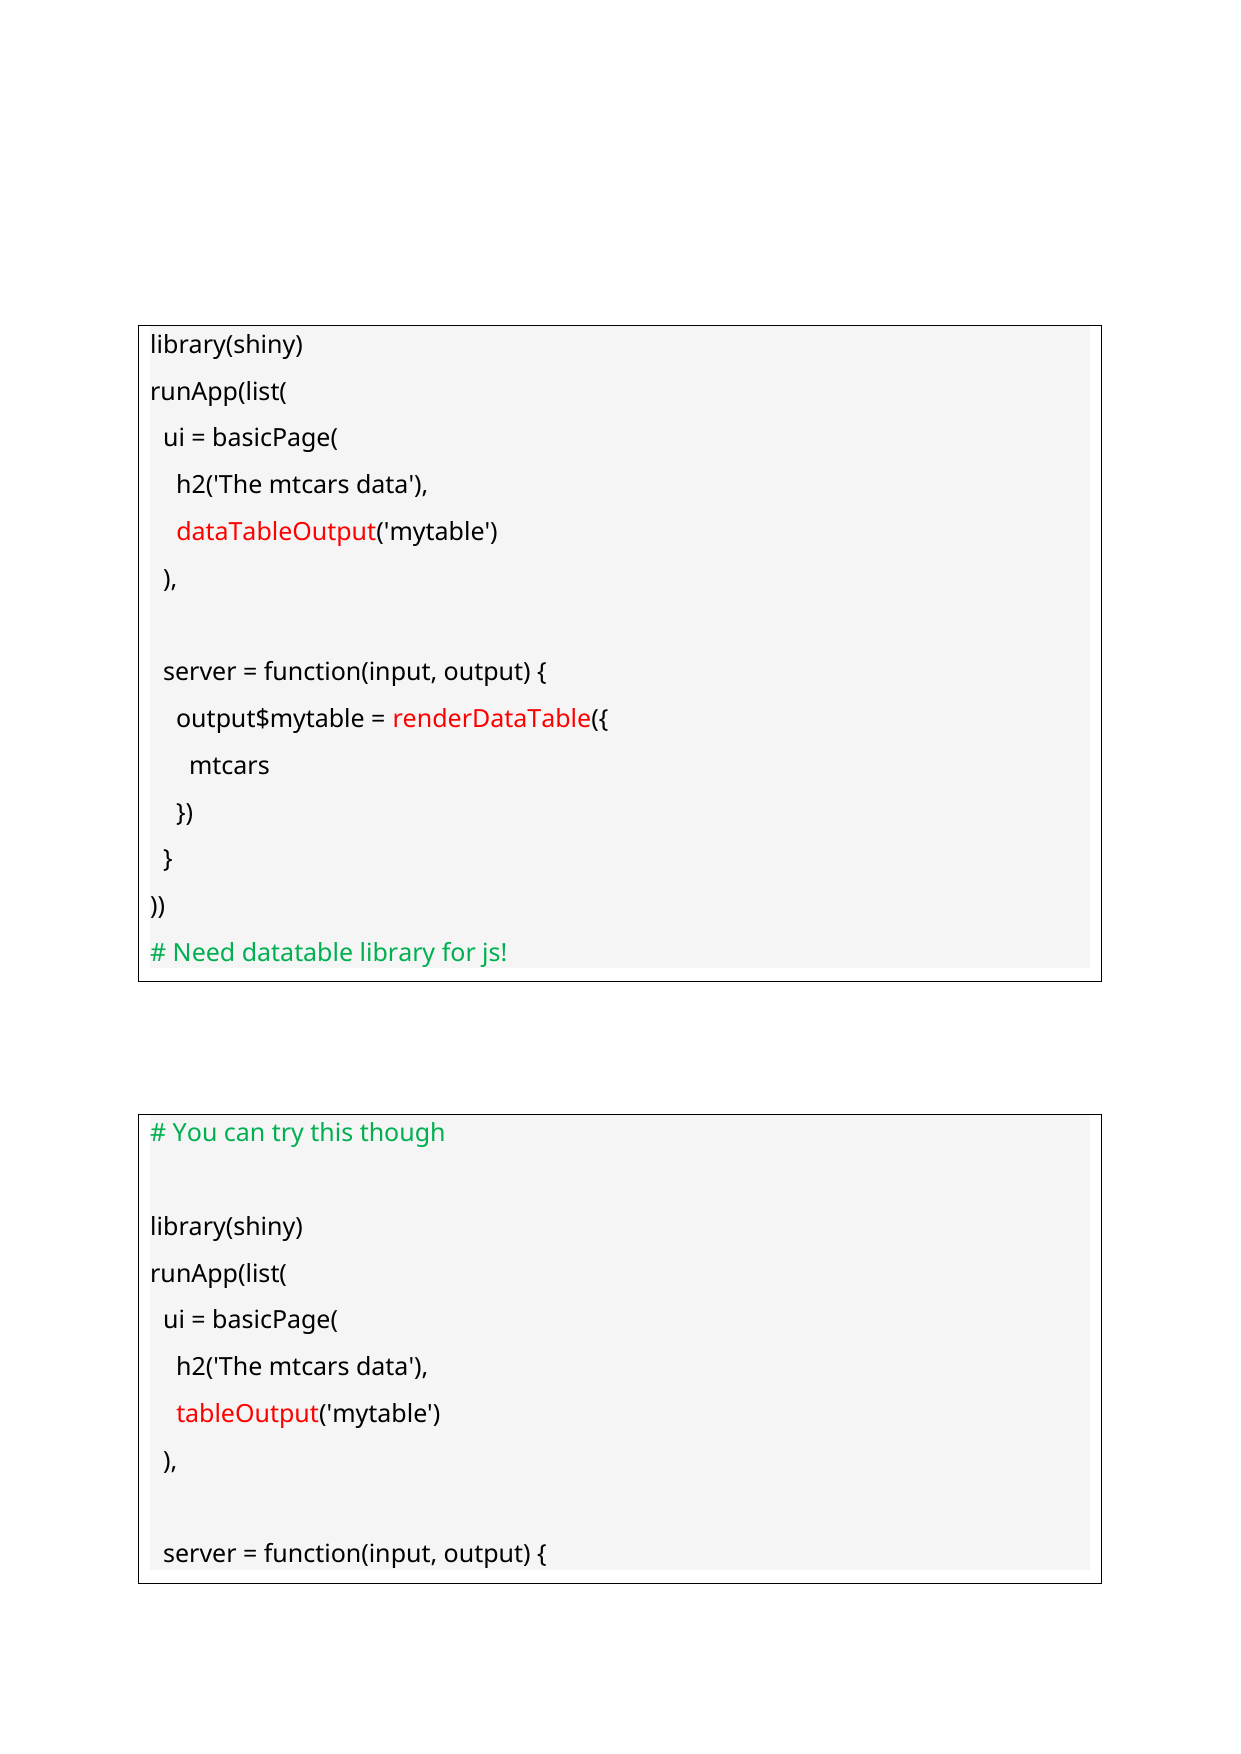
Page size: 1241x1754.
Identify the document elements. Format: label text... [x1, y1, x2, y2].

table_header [139, 1115, 1101, 1583]
table_header library(shiny) runApp(list( ui = basicPage( h2('The mtcars data'), dataTableOutput('mytable') ), server = function(input, output) { output$mytable = renderDataTable({ mtcars }) } )) # Need datatable library for js! [139, 326, 1101, 981]
